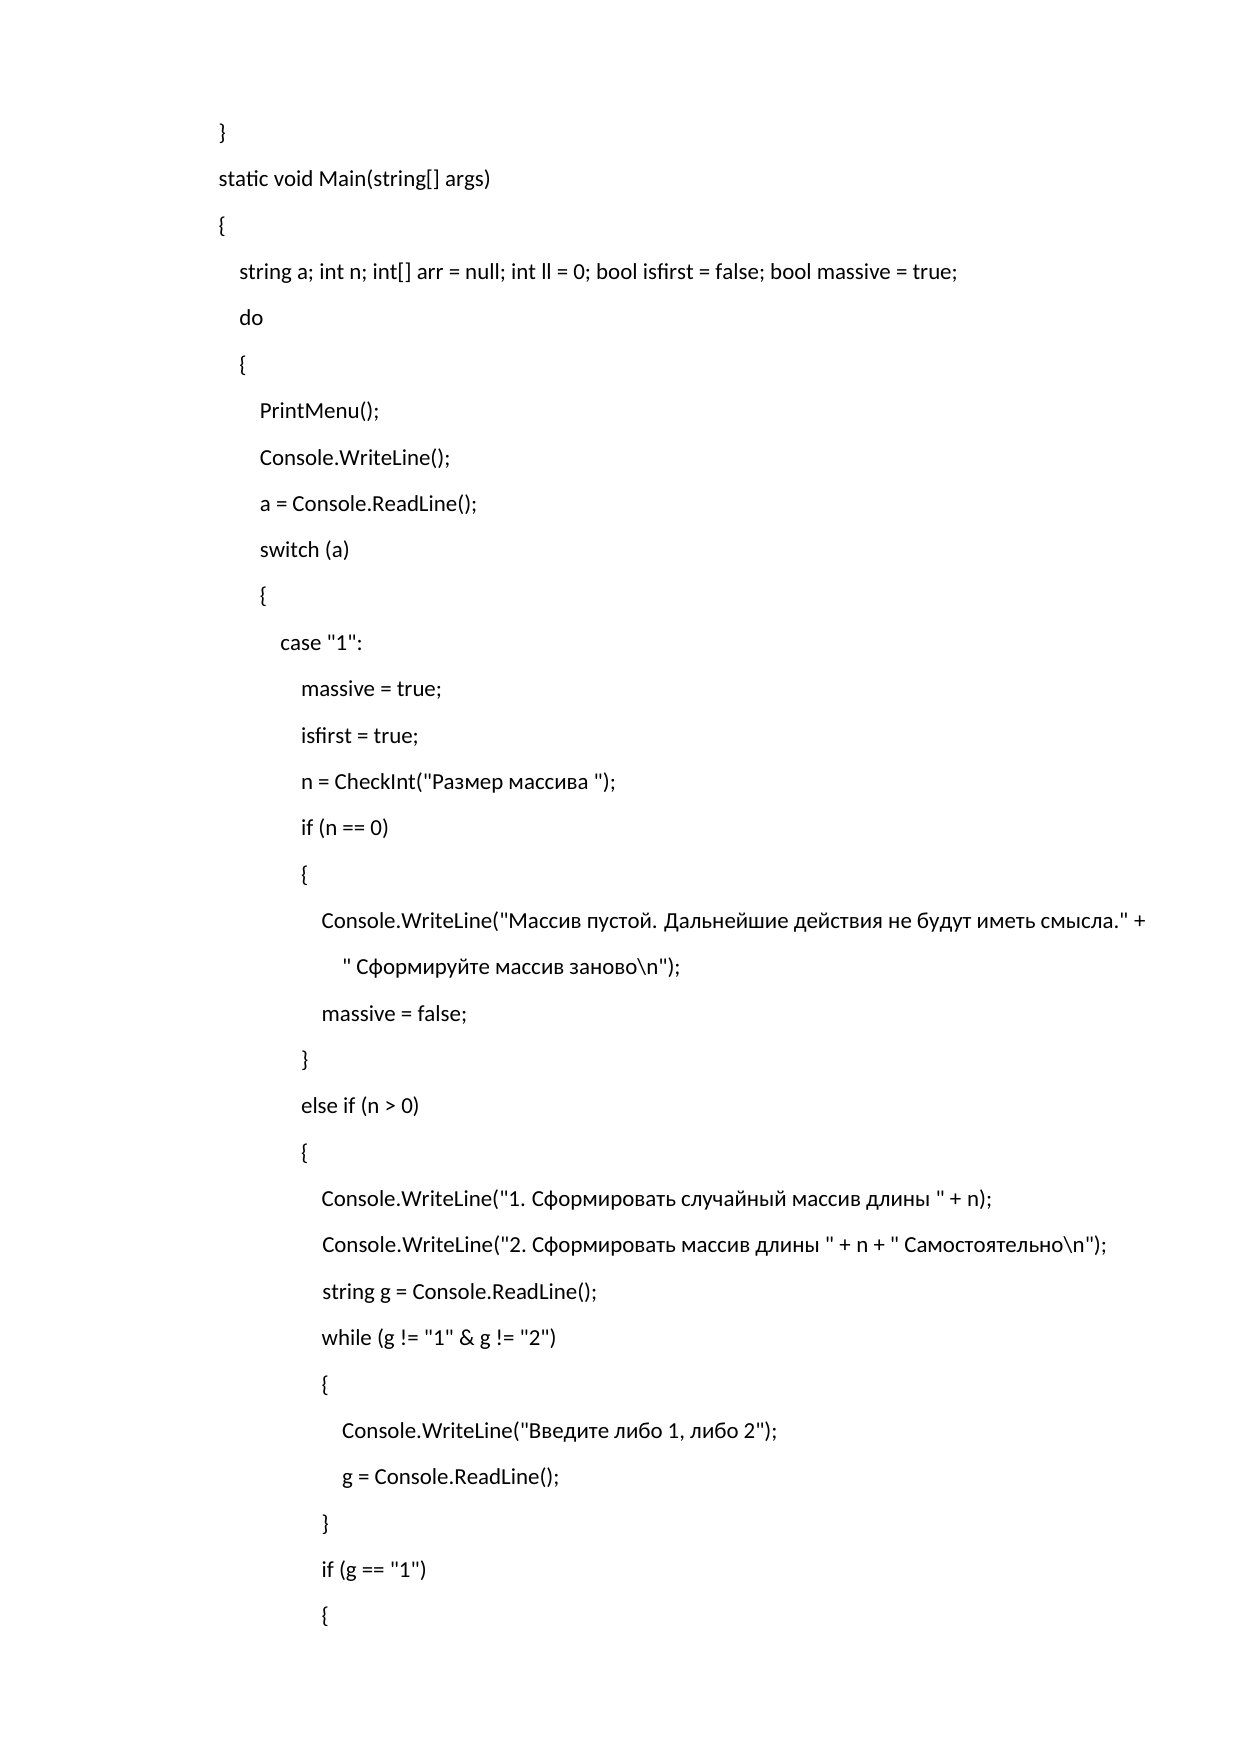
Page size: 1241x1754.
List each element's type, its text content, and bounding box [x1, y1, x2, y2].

text massive = true; [177, 674, 1152, 702]
text while (g != "1" & g != "2") [177, 1323, 1152, 1351]
text switch (a) [177, 535, 1152, 563]
text massive = false; [177, 999, 1152, 1027]
text do [177, 303, 1152, 332]
text { [177, 860, 1152, 888]
text } [177, 118, 1152, 146]
text } [177, 1509, 1152, 1537]
text " Сформируйте массив заново\n"); [177, 952, 1152, 981]
text static void Main(string[] args) [177, 164, 1152, 192]
text } [177, 1045, 1152, 1073]
text string a; int n; int[] arr = null; int ll = 0; bool isfirst = false; bool massive = true; [177, 257, 1152, 285]
text { [177, 1601, 1152, 1629]
text { [177, 1138, 1152, 1166]
text Console.WriteLine("Введите либо 1, либо 2"); [177, 1416, 1152, 1444]
text string g = Console.ReadLine(); [177, 1277, 1152, 1305]
text { [177, 1370, 1152, 1398]
text Console.WriteLine("Массив пустой. Дальнейшие действия не будут иметь смысла." + [177, 906, 1152, 934]
text n = CheckInt("Размер массива "); [177, 767, 1152, 795]
text Console.WriteLine(); [177, 443, 1152, 471]
text { [177, 350, 1152, 378]
text Console.WriteLine("1. Сформировать случайный массив длины " + n); [177, 1184, 1152, 1212]
text isfirst = true; [177, 721, 1152, 749]
text a = Console.ReadLine(); [177, 489, 1152, 517]
text g = Console.ReadLine(); [177, 1462, 1152, 1490]
text if (n == 0) [177, 813, 1152, 841]
text else if (n > 0) [177, 1092, 1152, 1119]
text Console.WriteLine("2. Сформировать массив длины " + n + " Самостоятельно\n"); [177, 1231, 1152, 1259]
text { [177, 211, 1152, 239]
text if (g == "1") [177, 1555, 1152, 1583]
text case "1": [177, 628, 1152, 656]
text { [177, 582, 1152, 610]
text PrintMenu(); [177, 396, 1152, 424]
